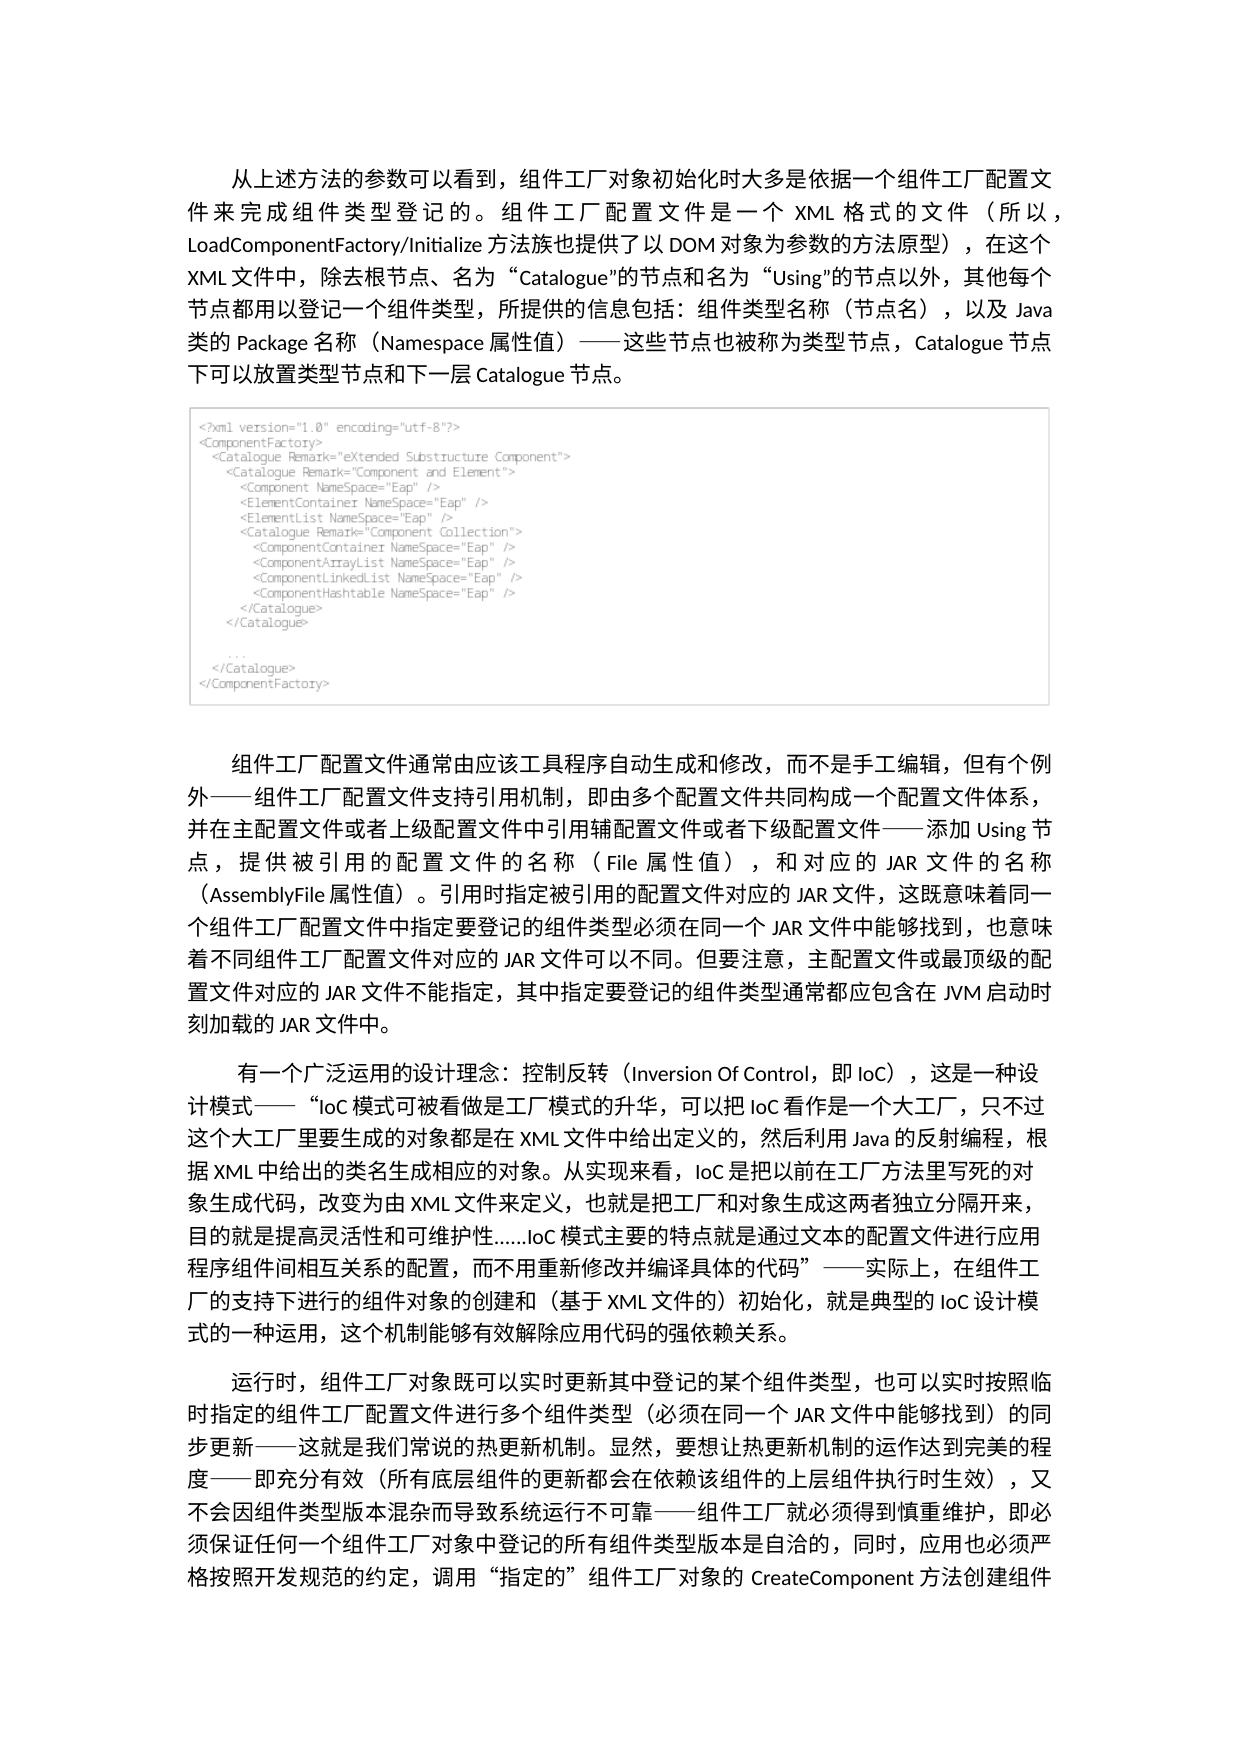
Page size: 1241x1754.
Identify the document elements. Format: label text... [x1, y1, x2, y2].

text 组件工厂配置文件通常由应该工具程序自动生成和修改，而不是手工编辑，但有个例外——组件工厂配置文件支持引用机制，即由多个配置文件共同构成一个配置文件体系，并在主配置文件或者上级配置文件中引用辅配置文件或者下级配置文件——添加Using节点，提供被引用的配置文件的名称（File属性值），和对应的JAR文件的名称（AssemblyFile属性值）。引用时指定被引用的配置文件对应的JAR文件，这既意味着同一个组件工厂配置文件中指定要登记的组件类型必须在同一个JAR文件中能够找到，也意味着不同组件工厂配置文件对应的JAR文件可以不同。但要注意，主配置文件或最顶级的配置文件对应的JAR文件不能指定，其中指定要登记的组件类型通常都应包含在JVM启动时刻加载的JAR文件中。 [187, 747, 1053, 1039]
text 有一个广泛运用的设计理念：控制反转（Inversion Of Control，即IoC），这是一种设计模式——“IoC模式可被看做是工厂模式的升华，可以把IoC看作是一个大工厂，只不过这个大工厂里要生成的对象都是在XML文件中给出定义的，然后利用Java 的反射编程，根据XML中给出的类名生成相应的对象。从实现来看，IoC是把以前在工厂方法里写死的对象生成代码，改变为由XML文件来定义，也就是把工厂和对象生成这两者独立分隔开来，目的就是提高灵活性和可维护性......IoC模式主要的特点就是通过文本的配置文件进行应用程序组件间相互关系的配置，而不用重新修改并编译具体的代码”——实际上，在组件工厂的支持下进行的组件对象的创建和（基于XML文件的）初始化，就是典型的IoC设计模式的一种运用，这个机制能够有效解除应用代码的强依赖关系。 [187, 1056, 1053, 1348]
